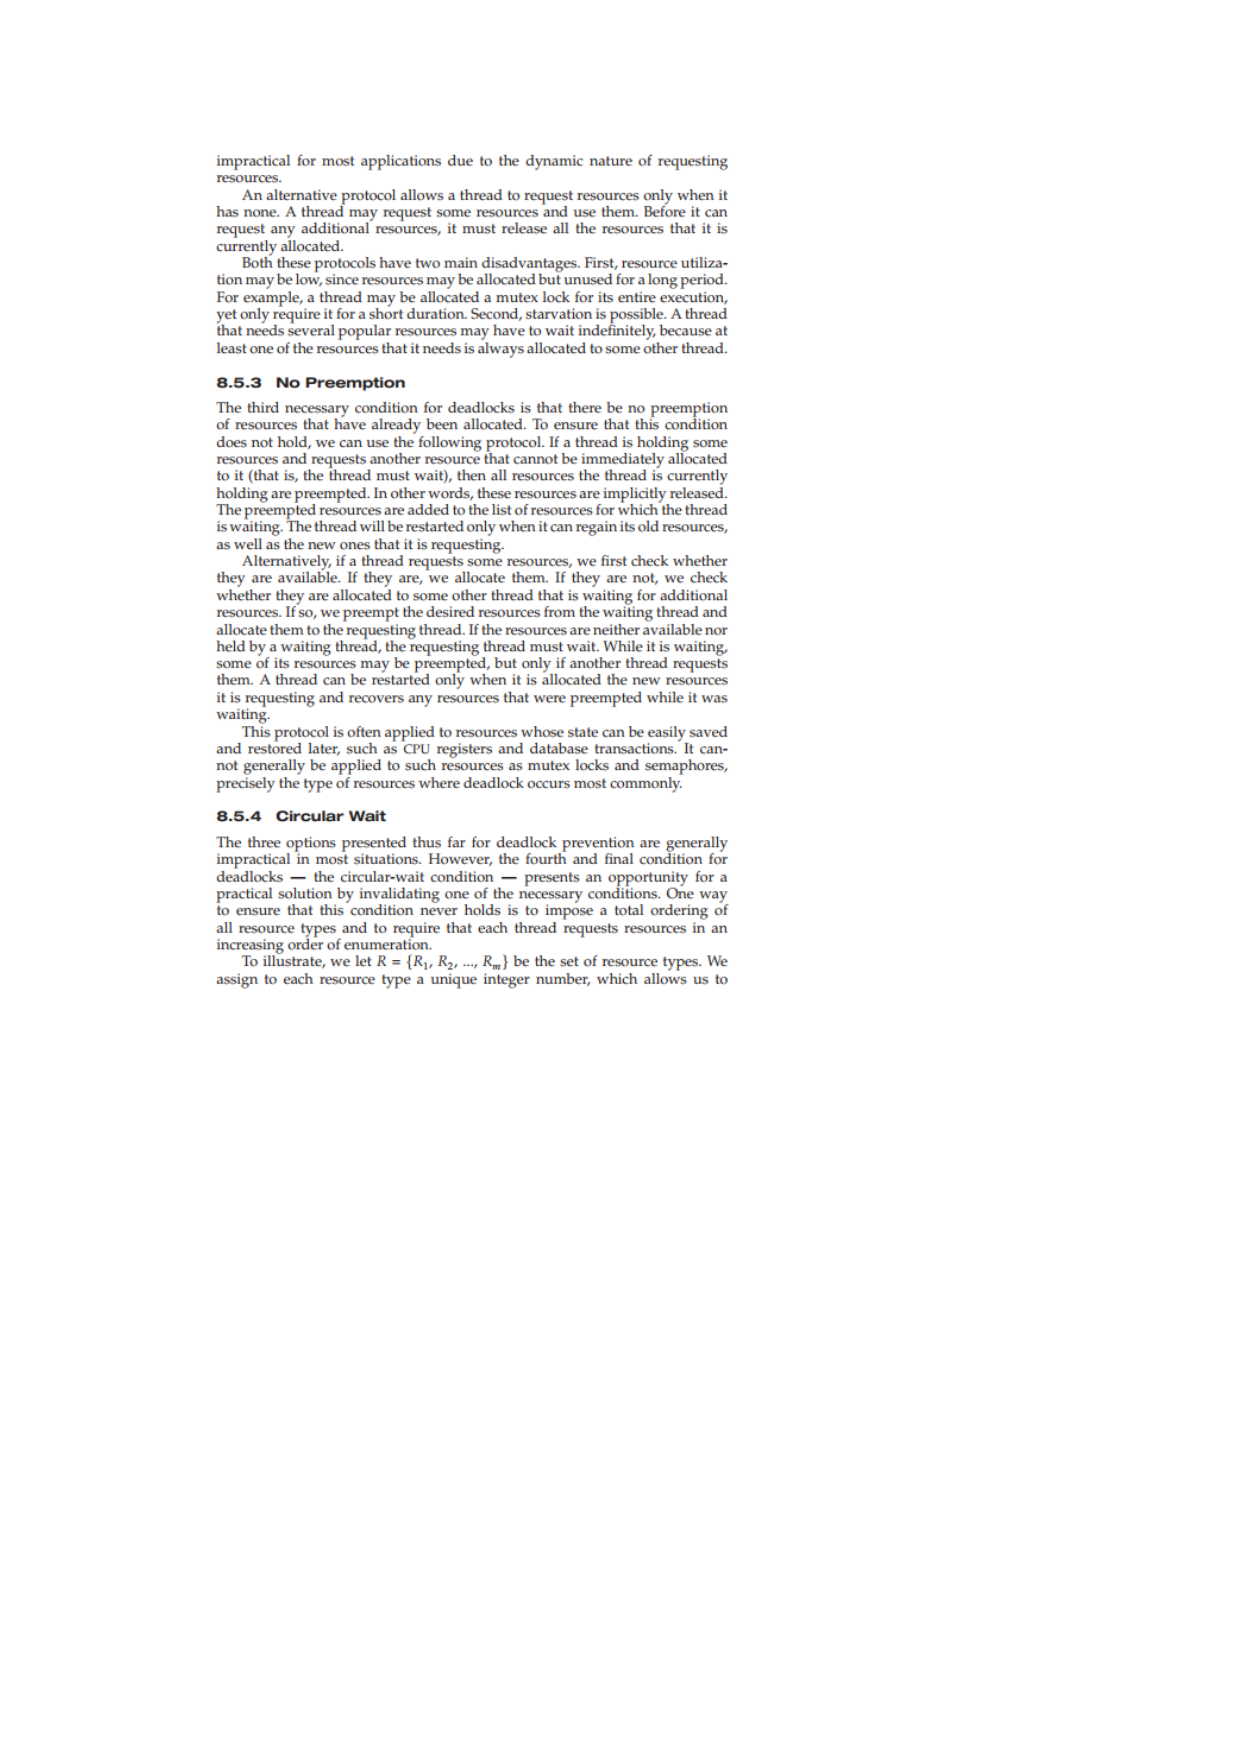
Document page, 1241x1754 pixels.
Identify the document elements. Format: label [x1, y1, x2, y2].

picture [209, 150, 735, 997]
